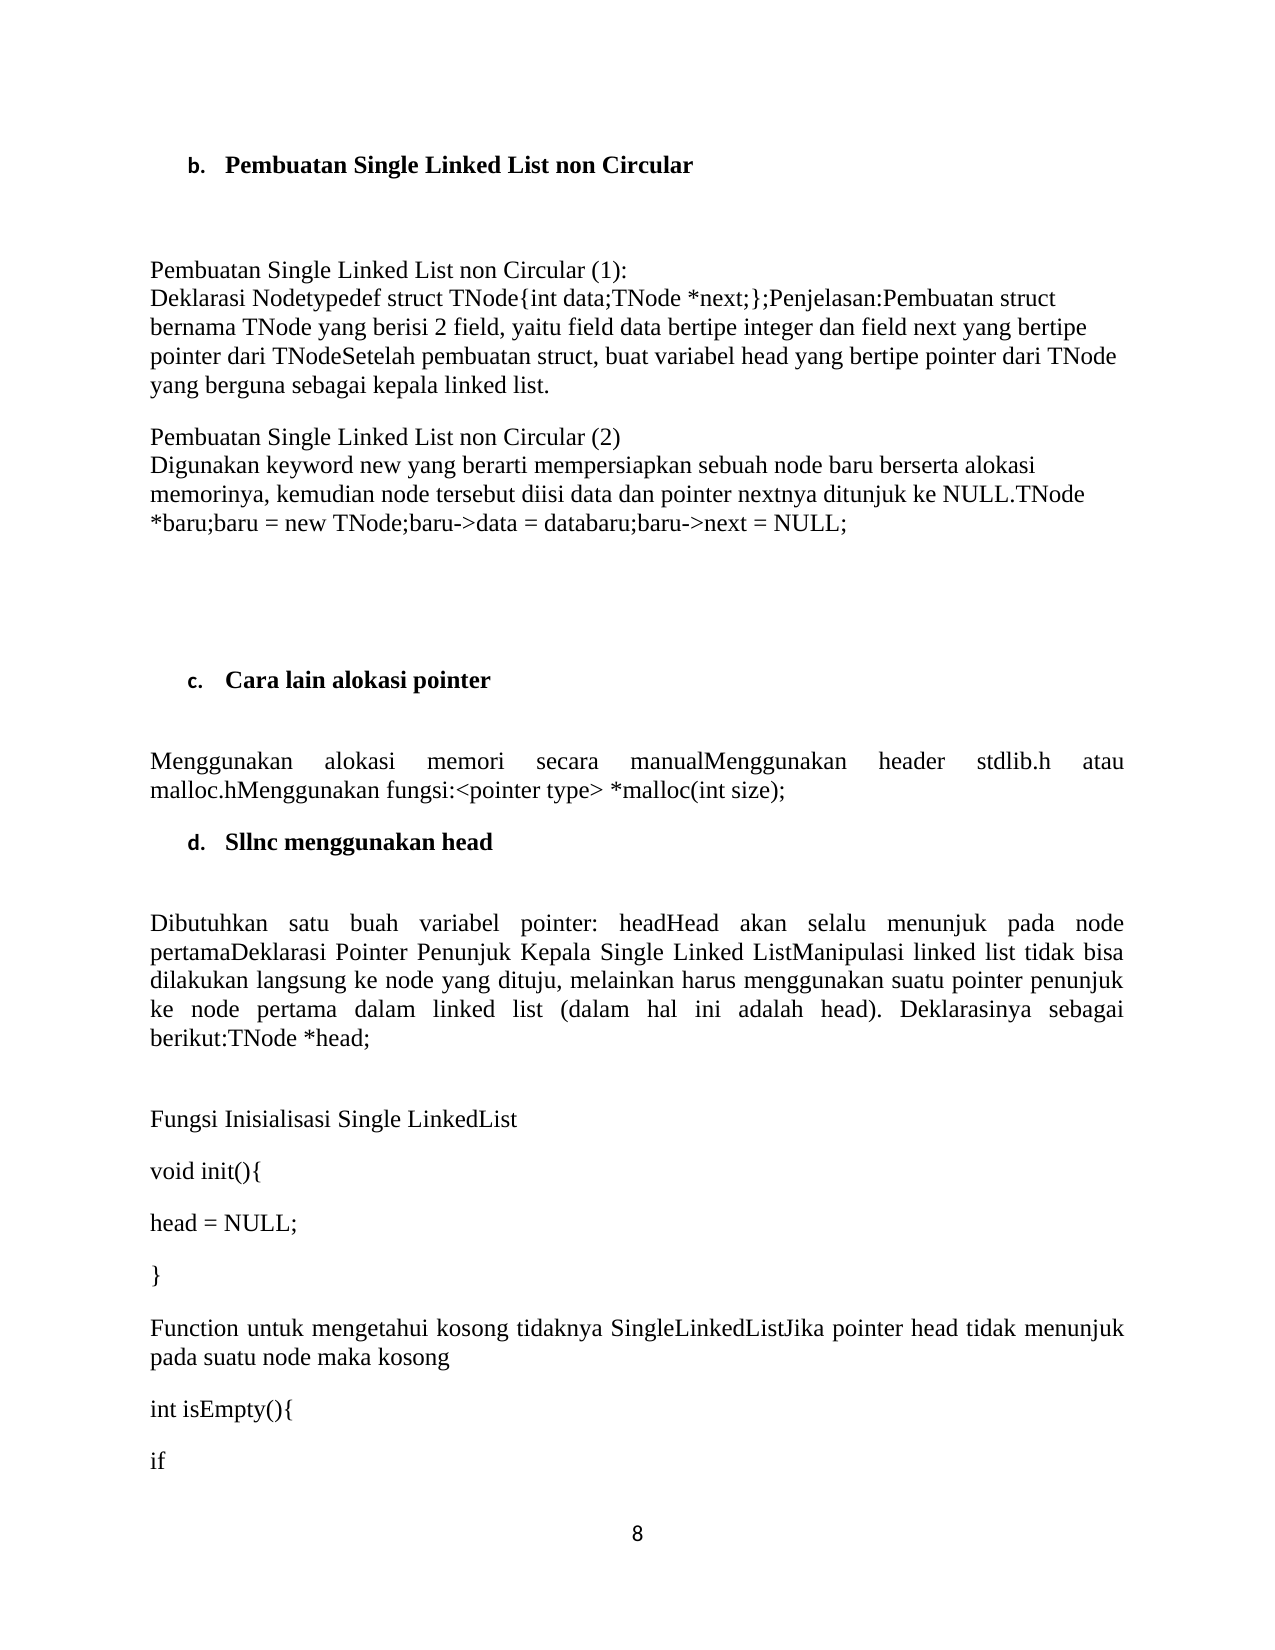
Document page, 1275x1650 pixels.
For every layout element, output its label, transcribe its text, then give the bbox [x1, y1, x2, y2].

text if [150, 1446, 1125, 1475]
list Sllnc menggunakan head [187, 827, 1125, 856]
text Dibutuhkan satu buah variabel pointer: headHead akan selalu menunjuk pada node pertamaDeklarasi Pointer Penunjuk Kepala Single Linked ListManipulasi linked list tidak bisa dilakukan langsung ke node yang dituju, melainkan harus menggunakan suatu pointer penunjuk ke node pertama dalam linked list (dalam hal ini adalah head). Deklarasinya sebagai berikut:TNode *head; [150, 879, 1125, 1052]
list Cara lain alokasi pointer [187, 665, 1125, 694]
text head = NULL; [150, 1208, 1125, 1237]
text Function untuk mengetahui kosong tidaknya SingleLinkedListJika pointer head tidak menunjuk pada suatu node maka kosong [150, 1313, 1125, 1370]
text Pembuatan Single Linked List non Circular (2) Digunakan keyword new yang berarti mempersiapkan sebuah node baru berserta alokasi memorinya, kemudian node tersebut diisi data dan pointer nextnya ditunjuk ke NULL.TNode *baru;baru = new TNode;baru->data = databaru;baru->next = NULL; [150, 422, 1125, 537]
text Pembuatan Single Linked List non Circular (1): Deklarasi Nodetypedef struct TNode{int data;TNode *next;};Penjelasan:Pembuatan struct bernama TNode yang berisi 2 field, yaitu field data bertipe integer dan field next yang bertipe pointer dari TNodeSetelah pembuatan struct, buat variabel head yang bertipe pointer dari TNode yang berguna sebagai kepala linked list. [150, 255, 1125, 398]
text Menggunakan alokasi memori secara manualMenggunakan header stdlib.h atau malloc.hMenggunakan fungsi:<pointer type> *malloc(int size); [150, 717, 1125, 803]
list Pembuatan Single Linked List non Circular [187, 150, 1125, 179]
text int isEmpty(){ [150, 1394, 1125, 1422]
text void init(){ [150, 1156, 1125, 1185]
text Fungsi Inisialisasi Single LinkedList [150, 1075, 1125, 1133]
text } [150, 1261, 1125, 1289]
